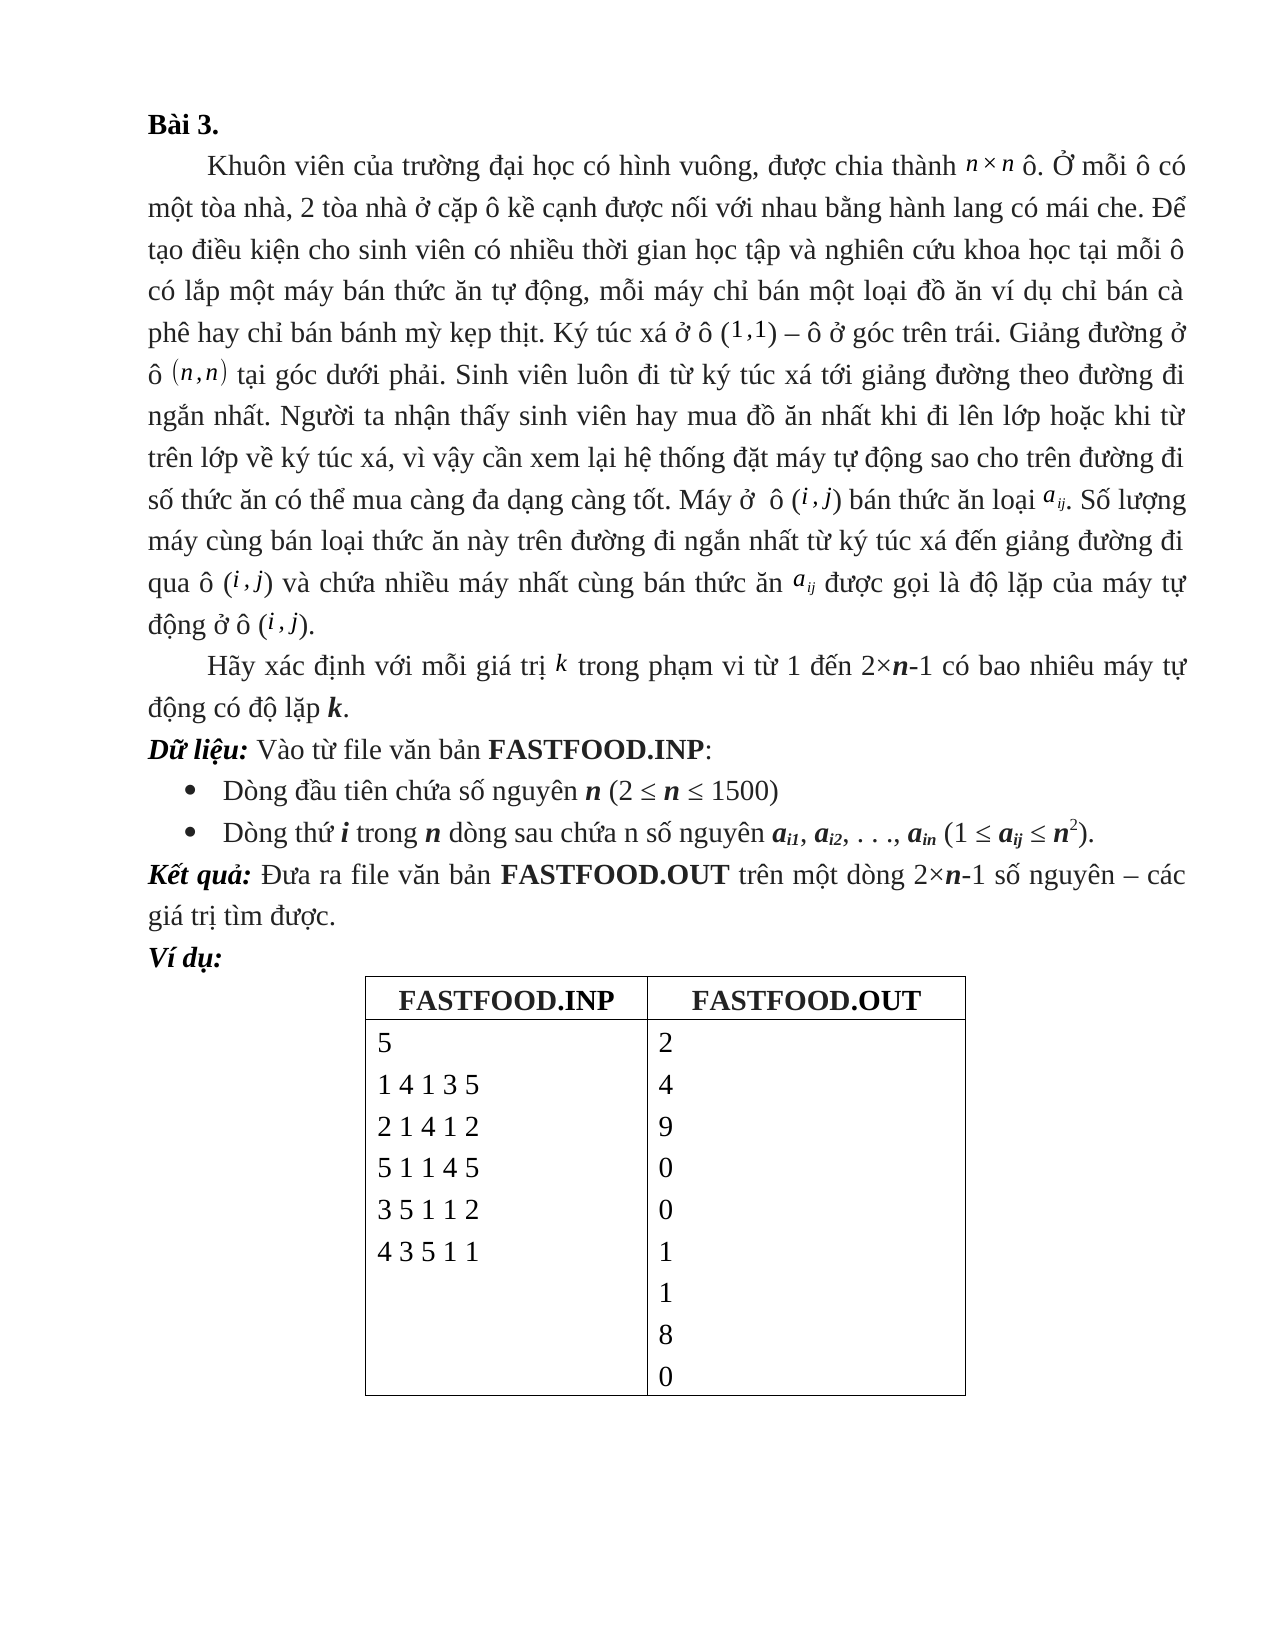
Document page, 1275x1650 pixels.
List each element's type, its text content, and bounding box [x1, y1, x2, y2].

text Khuôn viên của trường đại học có hình vuông, được chia thành ô. Ở mỗi ô có một tòa nhà, 2 tòa nhà ở cặp ô kề cạnh được nối với nhau bằng hành lang có mái che. Để tạo điều kiện cho sinh viên có nhiều thời gian học tập và nghiên cứu khoa học tại mỗi ô có lắp một máy bán thức ăn tự động, mỗi máy chỉ bán một loại đồ ăn ví dụ chỉ bán cà phê hay chỉ bán bánh mỳ kẹp thịt. Ký túc xá ở ô () – ô ở góc trên trái. Giảng đường ở ô tại góc dưới phải. Sinh viên luôn đi từ ký túc xá tới giảng đường theo đường đi ngắn nhất. Người ta nhận thấy sinh viên hay mua đồ ăn nhất khi đi lên lớp hoặc khi từ trên lớp về ký túc xá, vì vậy cần xem lại hệ thống đặt máy tự động sao cho trên đường đi số thức ăn có thể mua càng đa dạng càng tốt. Máy ở ô () bán thức ăn loại . Số lượng máy cùng bán loại thức ăn này trên đường đi ngắn nhất từ ký túc xá đến giảng đường đi qua ô () và chứa nhiều máy nhất cùng bán thức ăn được gọi là độ lặp của máy tự động ở ô (). [148, 142, 1186, 642]
text Bài 3. [148, 101, 1186, 142]
list Dòng thứ i trong n dòng sau chứa n số nguyên ai1, ai2, . . ., ain (1 ≤ aij ≤ n2). [185, 809, 1186, 851]
table_header FASTFOOD.INP [366, 977, 647, 1018]
text Hãy xác định với mỗi giá trị trong phạm vi từ 1 đến 2×n-1 có bao nhiêu máy tự động có độ lặp k. [148, 642, 1186, 726]
text Ví dụ: [148, 934, 1186, 976]
text Kết quả: Đưa ra file văn bản FASTFOOD.OUT trên một dòng 2×n-1 số nguyên – các giá trị tìm được. [148, 851, 1186, 934]
text Dữ liệu: Vào từ file văn bản FASTFOOD.INP: [148, 726, 1186, 767]
table_cell 5 1 4 1 3 5 2 1 4 1 2 5 1 1 4 5 3 5 1 1 2 4 3 5 1 1 [366, 1020, 647, 1394]
list Dòng đầu tiên chứa số nguyên n (2 ≤ n ≤ 1500) [185, 767, 1186, 809]
table_cell 2 4 9 0 0 1 1 8 0 [648, 1020, 965, 1394]
table_header FASTFOOD.OUT [648, 977, 965, 1018]
